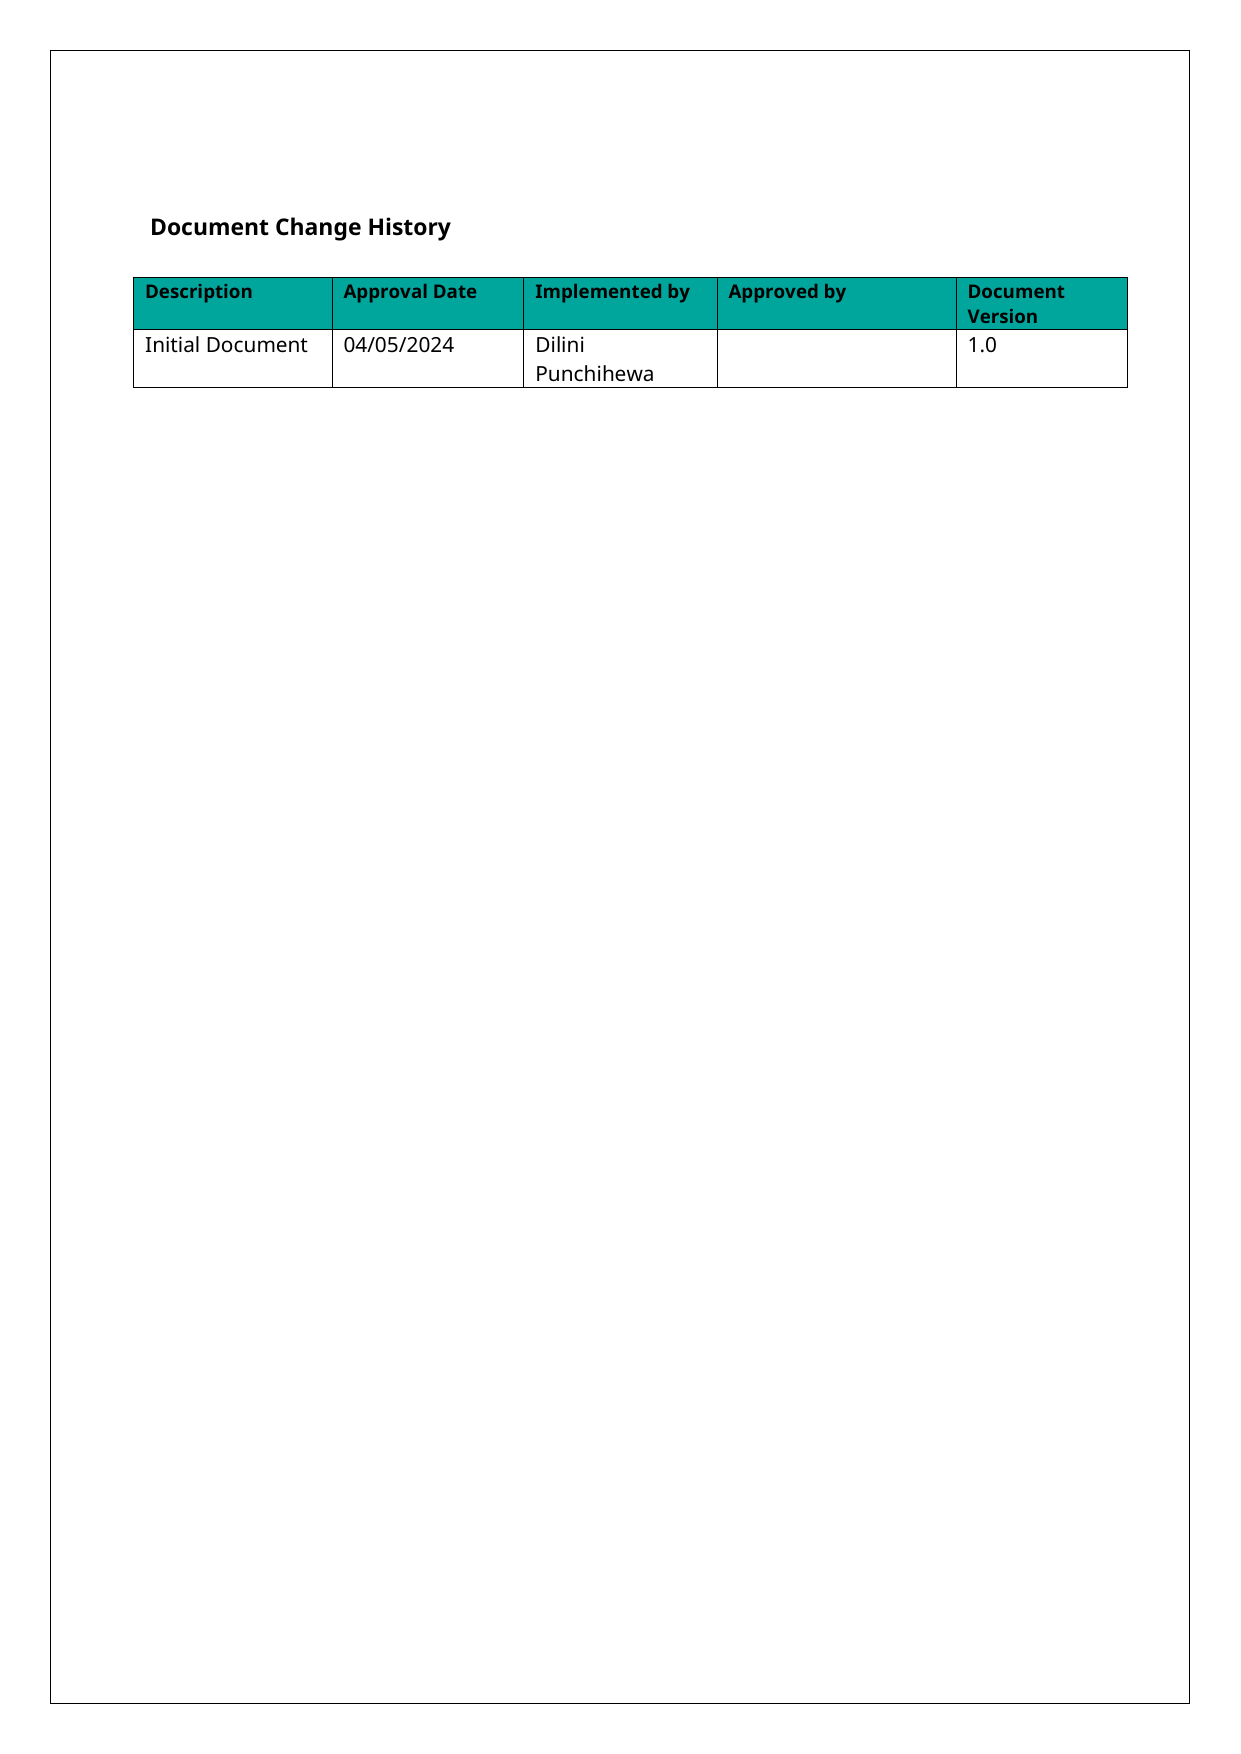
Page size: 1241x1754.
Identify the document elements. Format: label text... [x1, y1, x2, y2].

table_header Approval Date [333, 278, 523, 329]
table_header Document Version [957, 278, 1127, 329]
table_header Approved by [718, 278, 956, 329]
table_header Implemented by [524, 278, 717, 329]
table_cell 1.0 [957, 330, 1127, 387]
table_header Description [134, 278, 332, 329]
subtitle Document Change History [150, 211, 1090, 242]
table_cell 04/05/2024 [333, 330, 523, 387]
table_cell Initial Document [134, 330, 332, 387]
table_cell Dilini Punchihewa [524, 330, 717, 387]
table_cell [718, 330, 956, 387]
